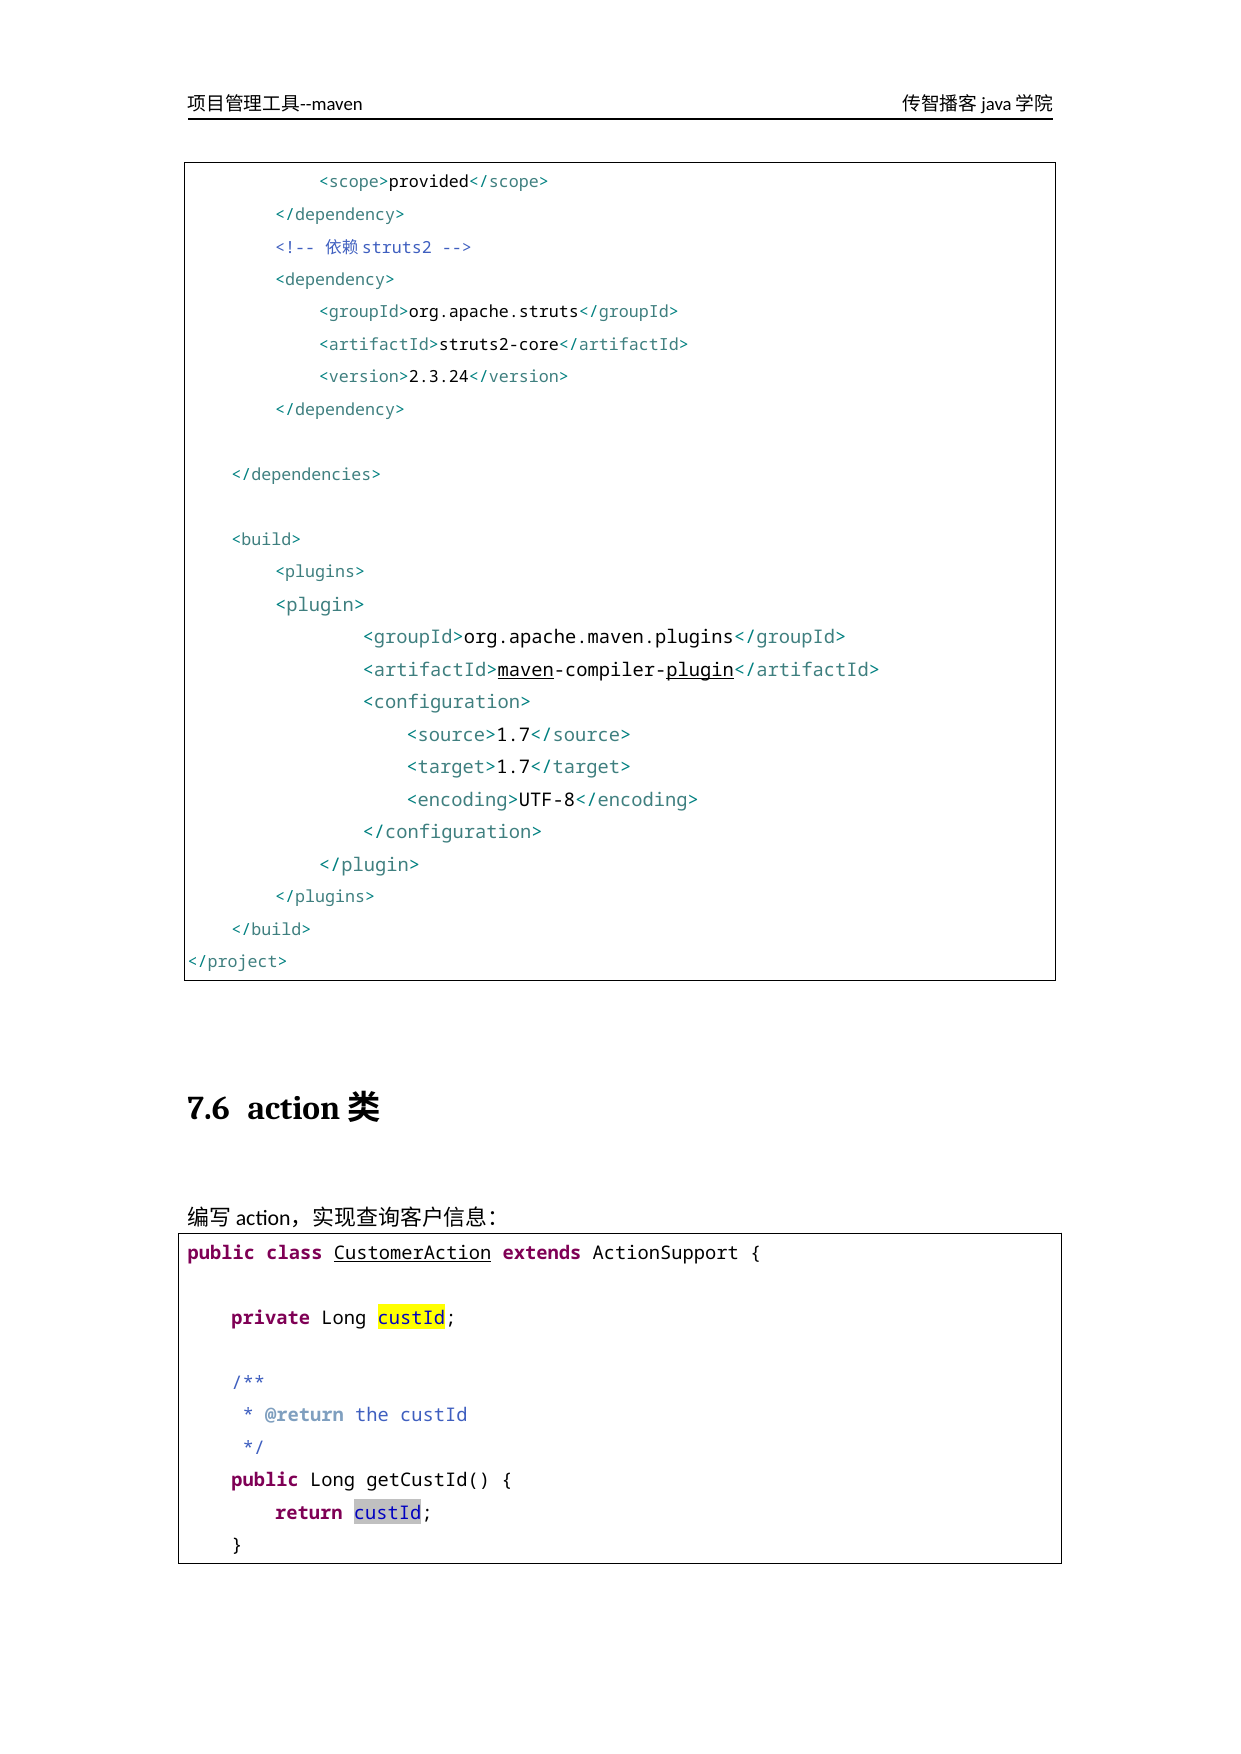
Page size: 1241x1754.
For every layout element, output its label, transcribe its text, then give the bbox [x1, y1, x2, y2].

text private Long custId; [187, 1301, 1053, 1333]
text public class CustomerAction extends ActionSupport { [179, 1234, 1061, 1268]
text <plugin> [187, 588, 1053, 620]
text return custId; [187, 1496, 1053, 1525]
text </build> [187, 913, 1053, 942]
text <build> [187, 523, 1053, 555]
text 编写action，实现查询客户信息： [187, 1200, 1053, 1232]
text <artifactId>struts2-core</artifactId> [187, 328, 1053, 360]
text </dependency> [187, 393, 1053, 425]
text <plugins> [187, 555, 1053, 588]
text <source>1.7</source> [187, 718, 1053, 750]
text public Long getCustId() { [187, 1463, 1053, 1496]
text <version>2.3.24</version> [187, 360, 1053, 393]
text } [179, 1525, 1061, 1563]
text <artifactId>maven-compiler-plugin</artifactId> [187, 653, 1053, 685]
text <groupId>org.apache.struts</groupId> [187, 295, 1053, 328]
text </plugin> [187, 848, 1053, 880]
text </dependencies> [187, 458, 1053, 490]
text </dependency> [187, 198, 1053, 230]
text <encoding>UTF-8</encoding> [187, 783, 1053, 815]
text */ [187, 1431, 1053, 1463]
text </project> [185, 942, 1055, 980]
text </plugins> [187, 880, 1053, 913]
text <dependency> [187, 263, 1053, 295]
subtitle action类 [187, 1073, 1053, 1138]
text <groupId>org.apache.maven.plugins</groupId> [187, 620, 1053, 653]
text * @return the custId [187, 1398, 1053, 1431]
text <target>1.7</target> [187, 750, 1053, 783]
text </configuration> [187, 815, 1053, 848]
text <scope>provided</scope> [185, 163, 1055, 198]
text <!-- 依赖struts2 --> [187, 230, 1053, 263]
text /** [187, 1366, 1053, 1398]
text <configuration> [187, 685, 1053, 718]
